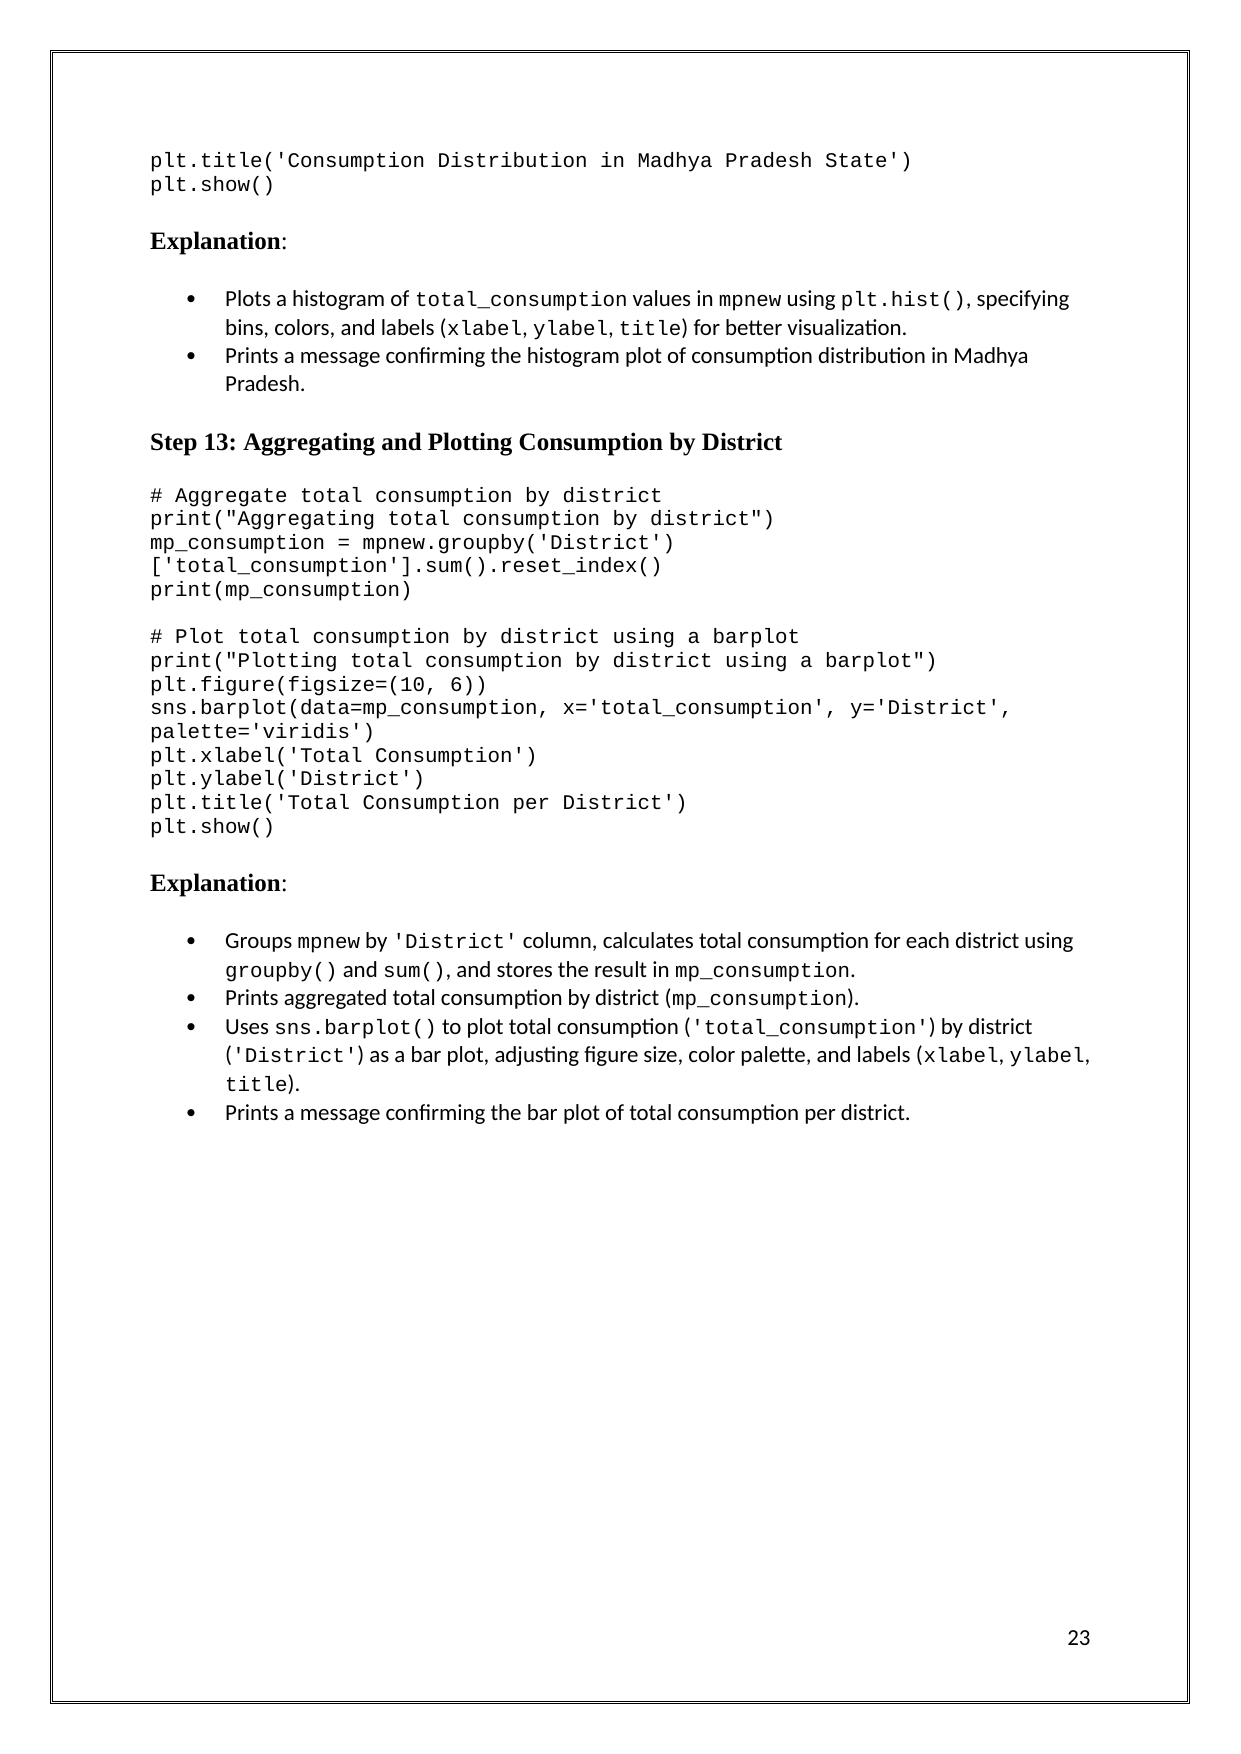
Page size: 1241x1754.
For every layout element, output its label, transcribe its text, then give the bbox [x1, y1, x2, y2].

list Plots a histogram of total_consumption values in mpnew using plt.hist(), specifying bins, colors, and labels (xlabel, ylabel, title) for better visualization. [187, 284, 1090, 341]
text Explanation: [150, 868, 1090, 897]
list Uses sns.barplot() to plot total consumption ('total_consumption') by district ('District') as a bar plot, adjusting figure size, color palette, and labels (xlabel, ylabel, title). [187, 1012, 1090, 1098]
list Prints a message confirming the histogram plot of consumption distribution in Madhya Pradesh. [187, 341, 1090, 397]
text plt.show() [150, 816, 1090, 839]
text plt.ylabel('District') [150, 768, 1090, 792]
text plt.title('Consumption Distribution in Madhya Pradesh State') [150, 150, 1090, 174]
subtitle Step 13: Aggregating and Plotting Consumption by District [150, 427, 1090, 455]
text plt.title('Total Consumption per District') [150, 792, 1090, 816]
text print("Aggregating total consumption by district") [150, 508, 1090, 532]
list Prints aggregated total consumption by district (mp_consumption). [187, 983, 1090, 1012]
text print("Plotting total consumption by district using a barplot") [150, 650, 1090, 674]
text plt.xlabel('Total Consumption') [150, 745, 1090, 768]
text plt.figure(figsize=(10, 6)) [150, 674, 1090, 697]
text sns.barplot(data=mp_consumption, x='total_consumption', y='District', palette='viridis') [150, 697, 1090, 745]
text Explanation: [150, 226, 1090, 255]
list Prints a message confirming the bar plot of total consumption per district. [187, 1098, 1090, 1126]
text plt.show() [150, 174, 1090, 197]
text # Plot total consumption by district using a barplot [150, 626, 1090, 650]
text mp_consumption = mpnew.groupby('District')['total_consumption'].sum().reset_index() [150, 532, 1090, 579]
text print(mp_consumption) [150, 579, 1090, 603]
list Groups mpnew by 'District' column, calculates total consumption for each district using groupby() and sum(), and stores the result in mp_consumption. [187, 926, 1090, 983]
text # Aggregate total consumption by district [150, 484, 1090, 508]
